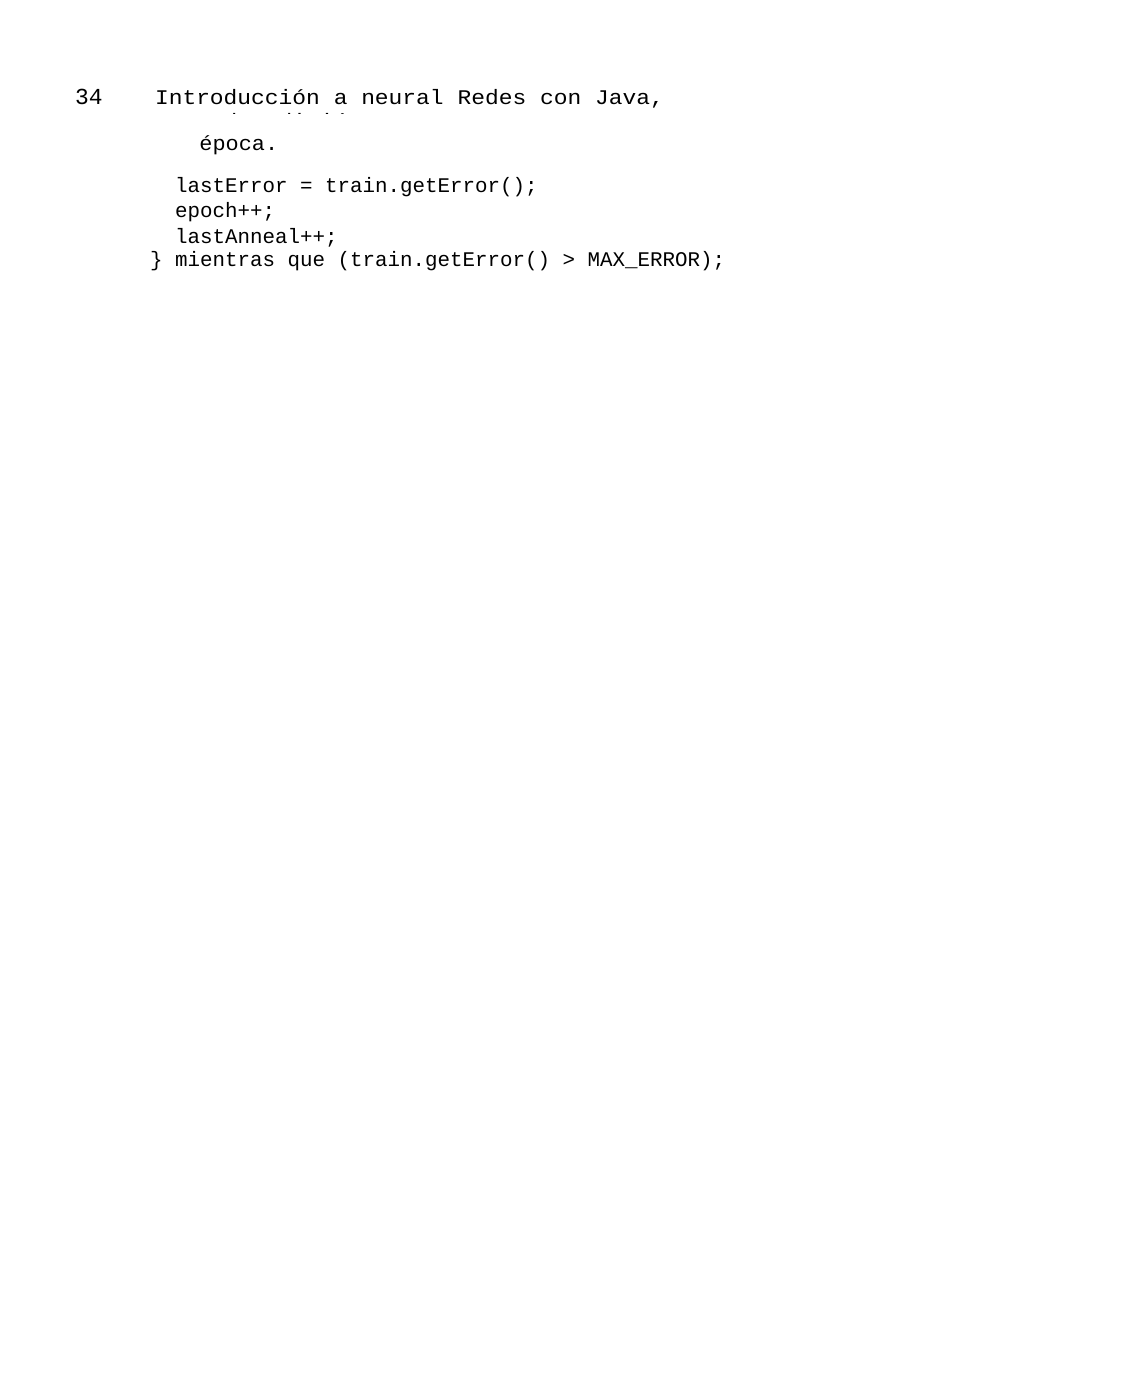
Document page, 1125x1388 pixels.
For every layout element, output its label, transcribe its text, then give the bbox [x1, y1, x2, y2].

text lastError = train.getError(); epoch++; [175, 175, 561, 223]
text } mientras que (train.getError() > MAX_ERROR); [150, 249, 998, 273]
text lastAnneal++; [175, 224, 998, 248]
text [199, 133, 998, 157]
